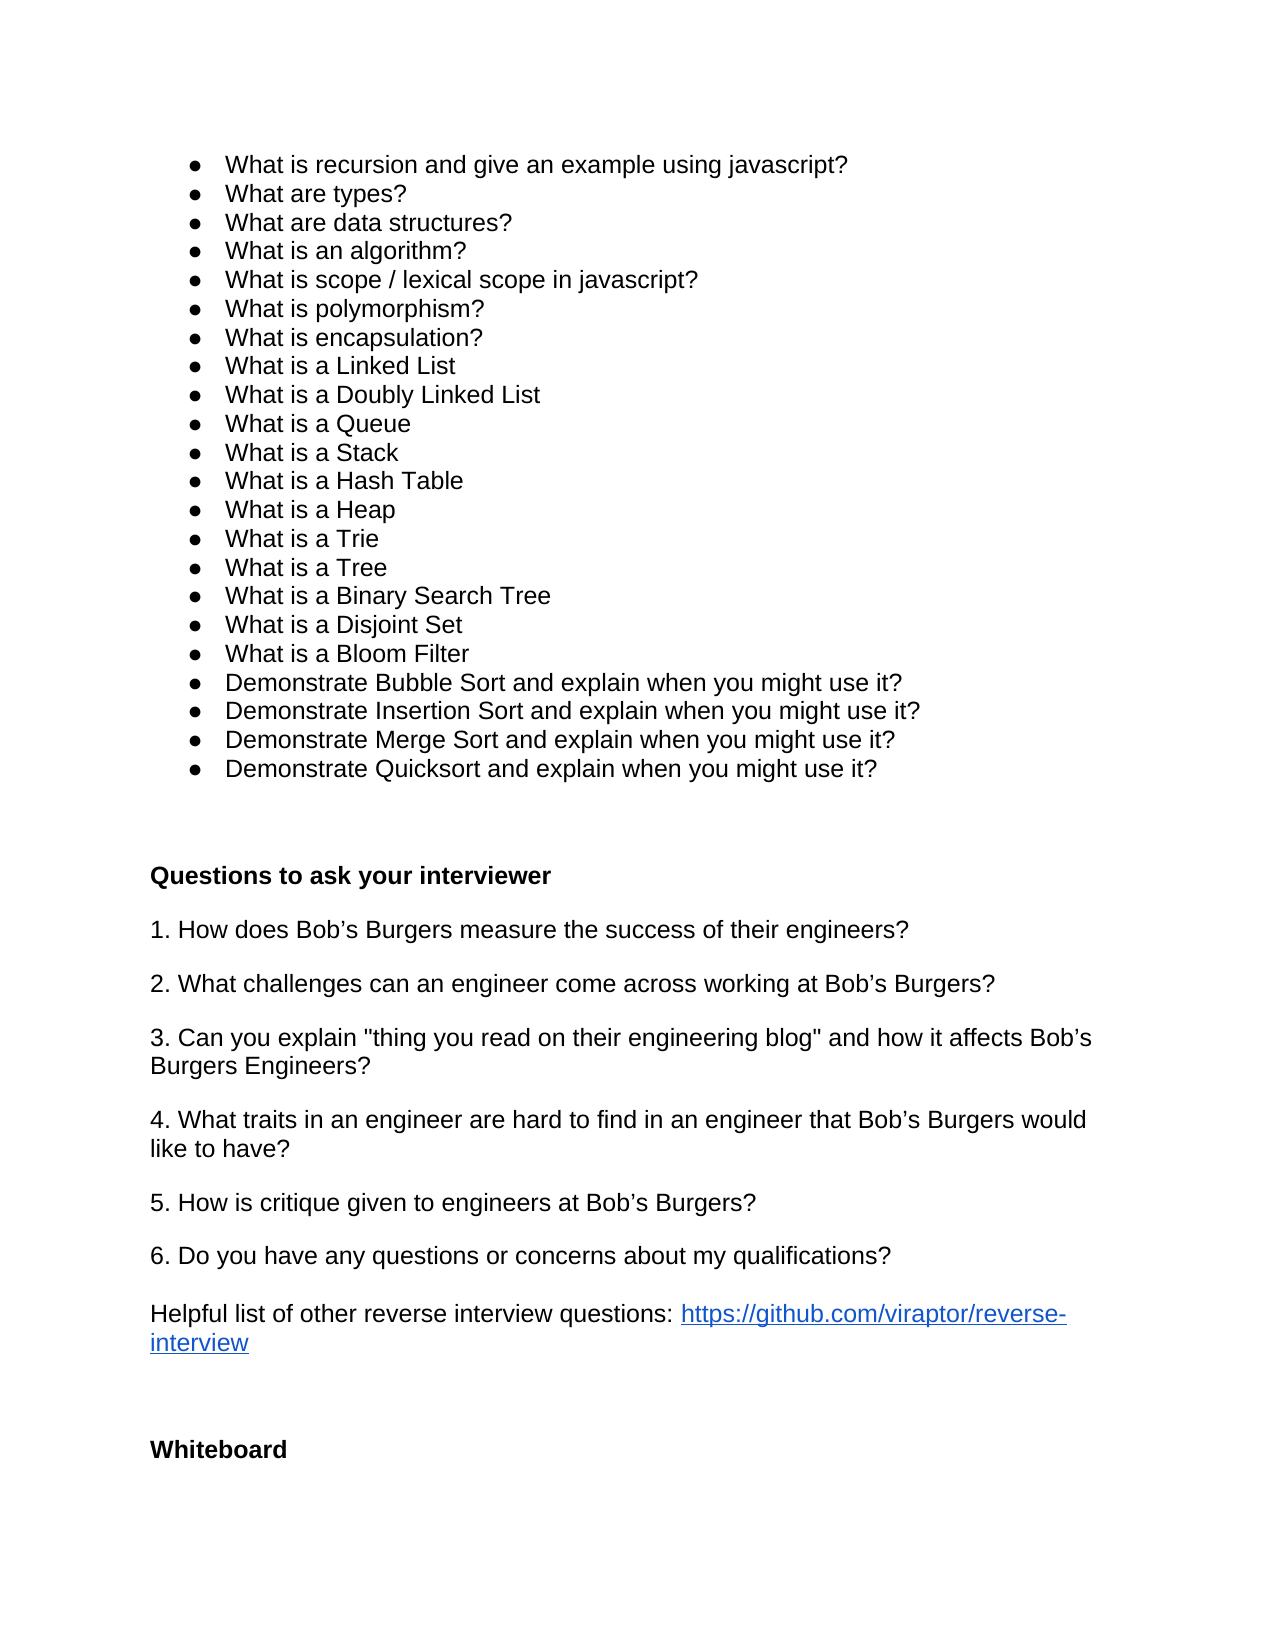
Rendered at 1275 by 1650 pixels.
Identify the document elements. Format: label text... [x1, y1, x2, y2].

text 5. How is critique given to engineers at Bob’s Burgers? [150, 1187, 1125, 1216]
list Demonstrate Merge Sort and explain when you might use it? [187, 725, 1125, 754]
text 2. What challenges can an engineer come across working at Bob’s Burgers? [150, 969, 1125, 997]
list What is a Doubly Linked List [187, 380, 1125, 409]
list What is encapsulation? [187, 322, 1125, 351]
list What is a Disjoint Set [187, 610, 1125, 639]
list What is a Linked List [187, 351, 1125, 380]
list What is a Bloom Filter [187, 639, 1125, 667]
list What is a Trie [187, 524, 1125, 552]
list What is scope / lexical scope in javascript? [187, 265, 1125, 294]
list What are data structures? [187, 207, 1125, 236]
text Questions to ask your interviewer [150, 861, 1125, 890]
list What is a Hash Table [187, 466, 1125, 495]
text 1. How does Bob’s Burgers measure the success of their engineers? [150, 915, 1125, 944]
text 3. Can you explain "thing you read on their engineering blog" and how it affects Bob’s Burgers Engineers? [150, 1022, 1125, 1080]
text Whiteboard [150, 1435, 1125, 1464]
list Demonstrate Insertion Sort and explain when you might use it? [187, 696, 1125, 725]
text 6. Do you have any questions or concerns about my qualifications? Helpful list of other reverse interview questions: https://github.com/viraptor/reverse-interview [150, 1241, 1125, 1356]
list Demonstrate Bubble Sort and explain when you might use it? [187, 667, 1125, 696]
list What is polymorphism? [187, 294, 1125, 322]
list What is a Stack [187, 437, 1125, 466]
list What is a Tree [187, 552, 1125, 581]
list What is a Queue [187, 409, 1125, 437]
list What is a Heap [187, 495, 1125, 524]
list What are types? [187, 179, 1125, 207]
list What is a Binary Search Tree [187, 581, 1125, 610]
text 4. What traits in an engineer are hard to find in an engineer that Bob’s Burgers would like to have? [150, 1105, 1125, 1162]
list What is recursion and give an example using javascript? [187, 150, 1125, 179]
list Demonstrate Quicksort and explain when you might use it? [187, 754, 1125, 782]
list What is an algorithm? [187, 236, 1125, 265]
